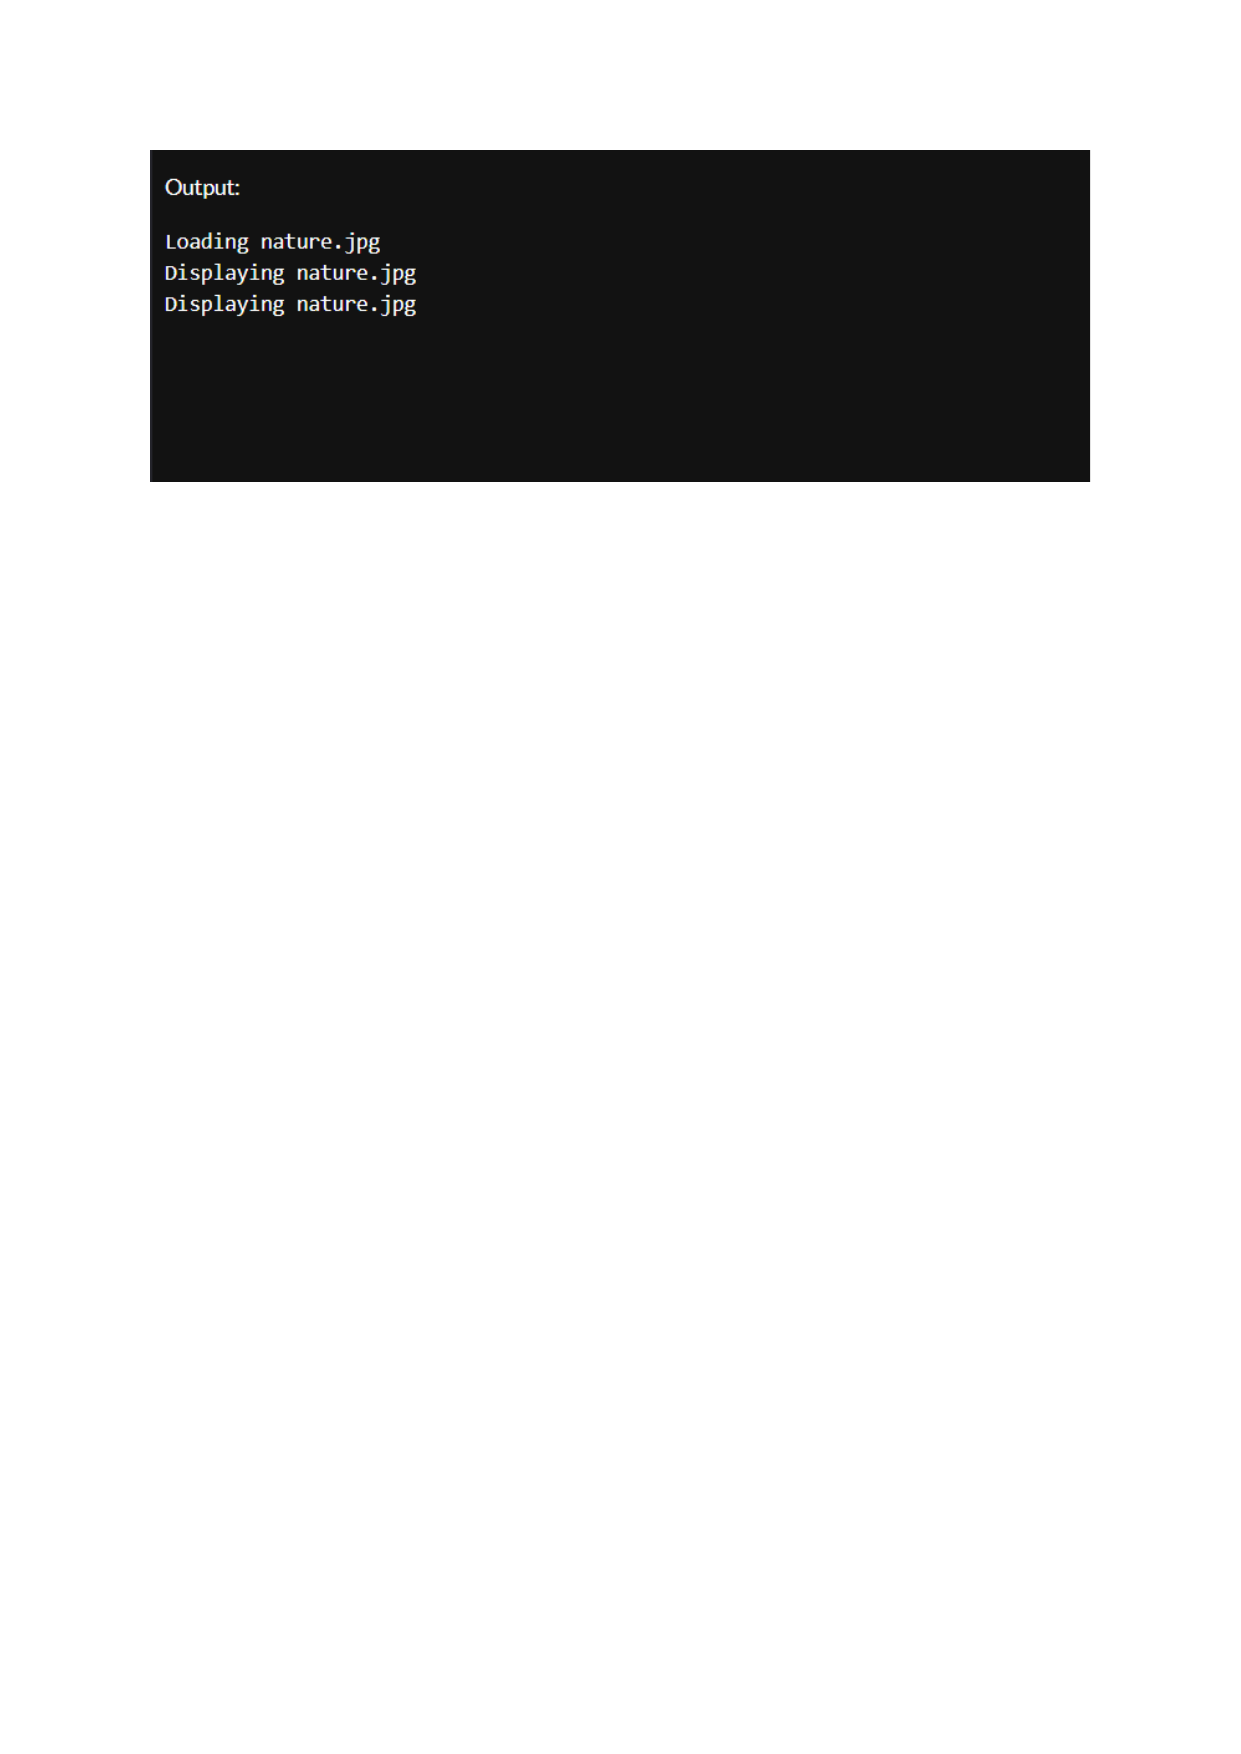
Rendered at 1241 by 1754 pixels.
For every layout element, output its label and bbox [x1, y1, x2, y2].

picture [150, 150, 1091, 482]
